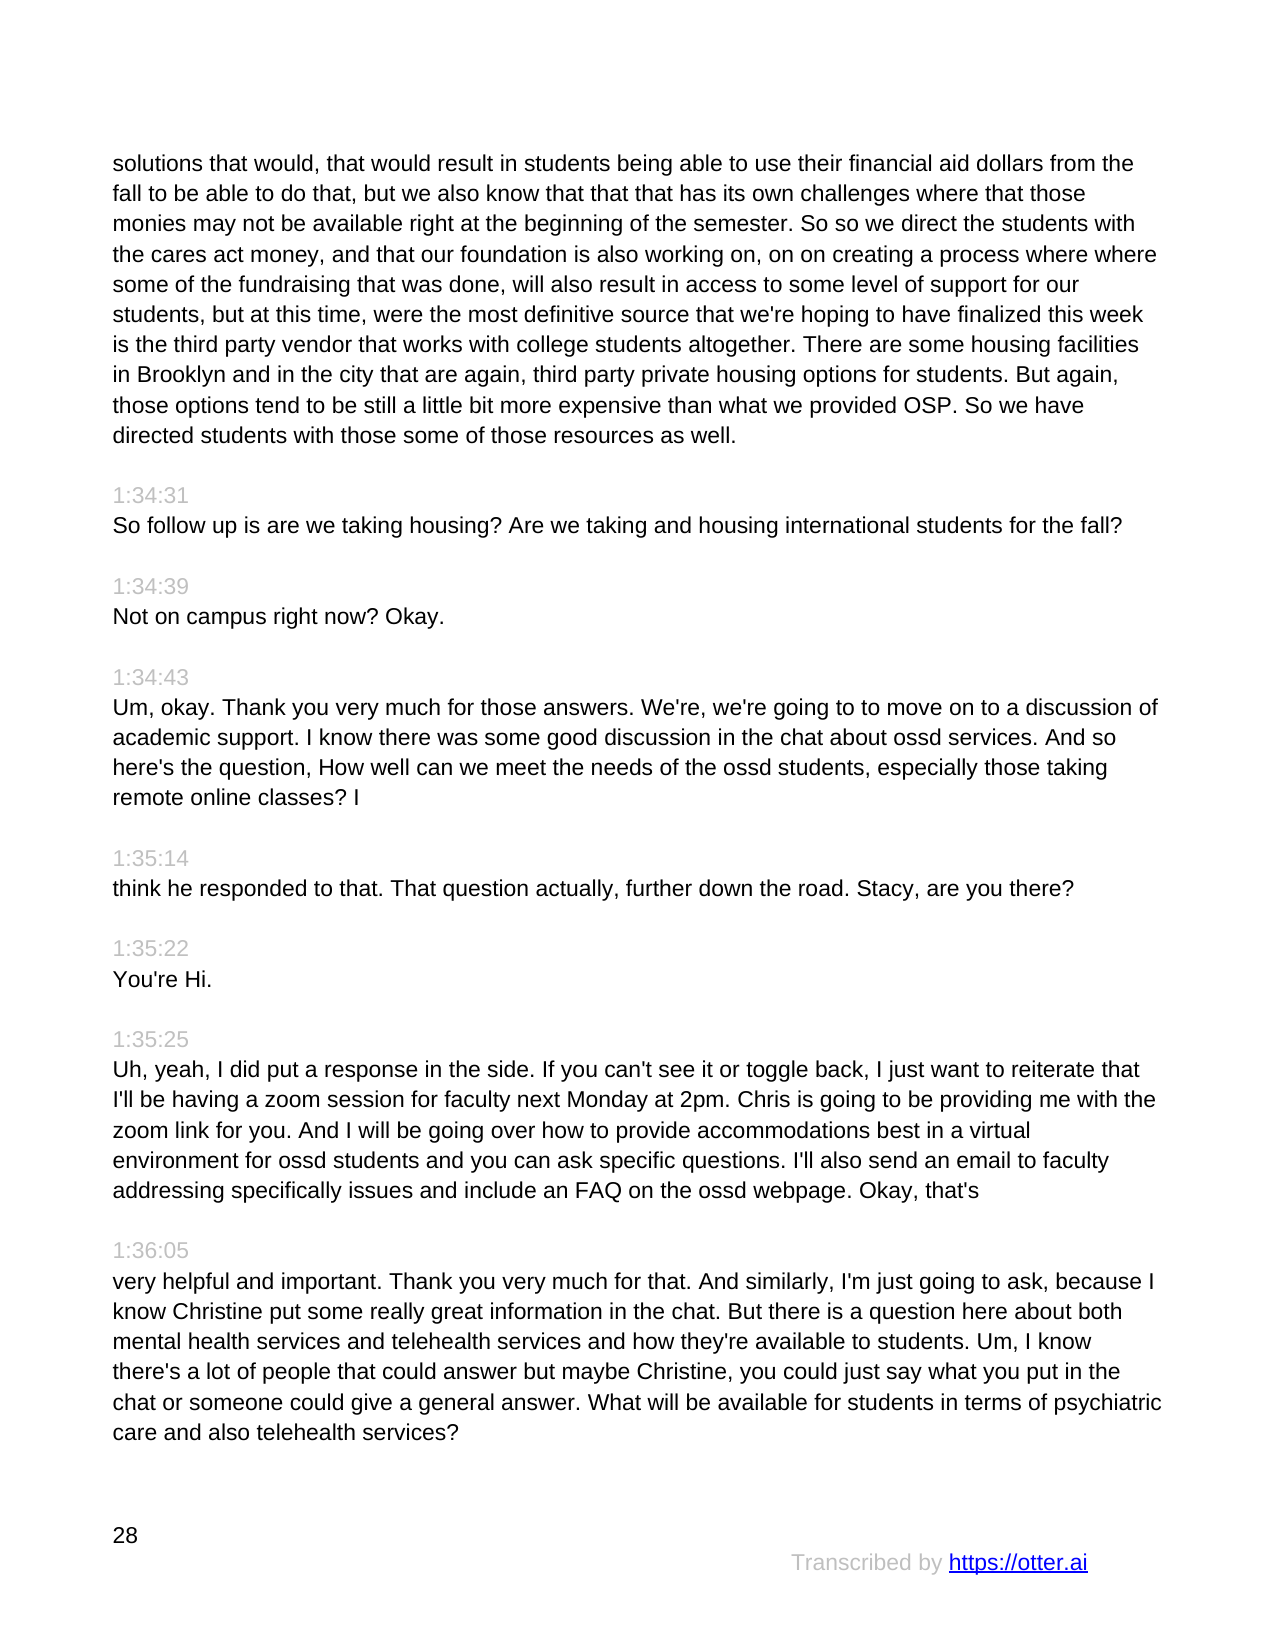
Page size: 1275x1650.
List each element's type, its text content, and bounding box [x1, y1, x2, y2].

text 1:34:31 [112, 482, 1162, 509]
text So follow up is are we taking housing? Are we taking and housing international students for the fall? [112, 512, 1162, 539]
text Um, okay. Thank you very much for those answers. We're, we're going to to move on to a discussion of academic support. I know there was some good discussion in the chat about ossd services. And so here's the question, How well can we meet the needs of the ossd students, especially those taking remote online classes? I [112, 694, 1162, 811]
text 1:35:14 [112, 845, 1162, 871]
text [112, 150, 1162, 448]
text Uh, yeah, I did put a response in the side. If you can't see it or toggle back, I just want to reiterate that I'll be having a zoom session for faculty next Monday at 2pm. Chris is going to be providing me with the zoom link for you. And I will be going over how to provide accommodations best in a virtual environment for ossd students and you can ask specific questions. I'll also send an email to faculty addressing specifically issues and include an FAQ on the ossd webpage. Okay, that's [112, 1056, 1162, 1203]
text very helpful and important. Thank you very much for that. And similarly, I'm just going to ask, because I know Christine put some really great information in the chat. But there is a question here about both mental health services and telehealth services and how they're available to students. Um, I know there's a lot of people that could answer but maybe Christine, you could just say what you put in the chat or someone could give a general answer. What will be available for students in terms of psychiatric care and also telehealth services? [112, 1268, 1162, 1445]
text You're Hi. [112, 966, 1162, 992]
text 1:35:25 [112, 1026, 1162, 1052]
text 1:35:22 [112, 935, 1162, 962]
text Not on campus right now? Okay. [112, 603, 1162, 629]
text think he responded to that. That question actually, further down the road. Stacy, are you there? [112, 875, 1162, 901]
text 1:34:39 [112, 573, 1162, 599]
text 1:36:05 [112, 1237, 1162, 1264]
text 1:34:43 [112, 663, 1162, 690]
